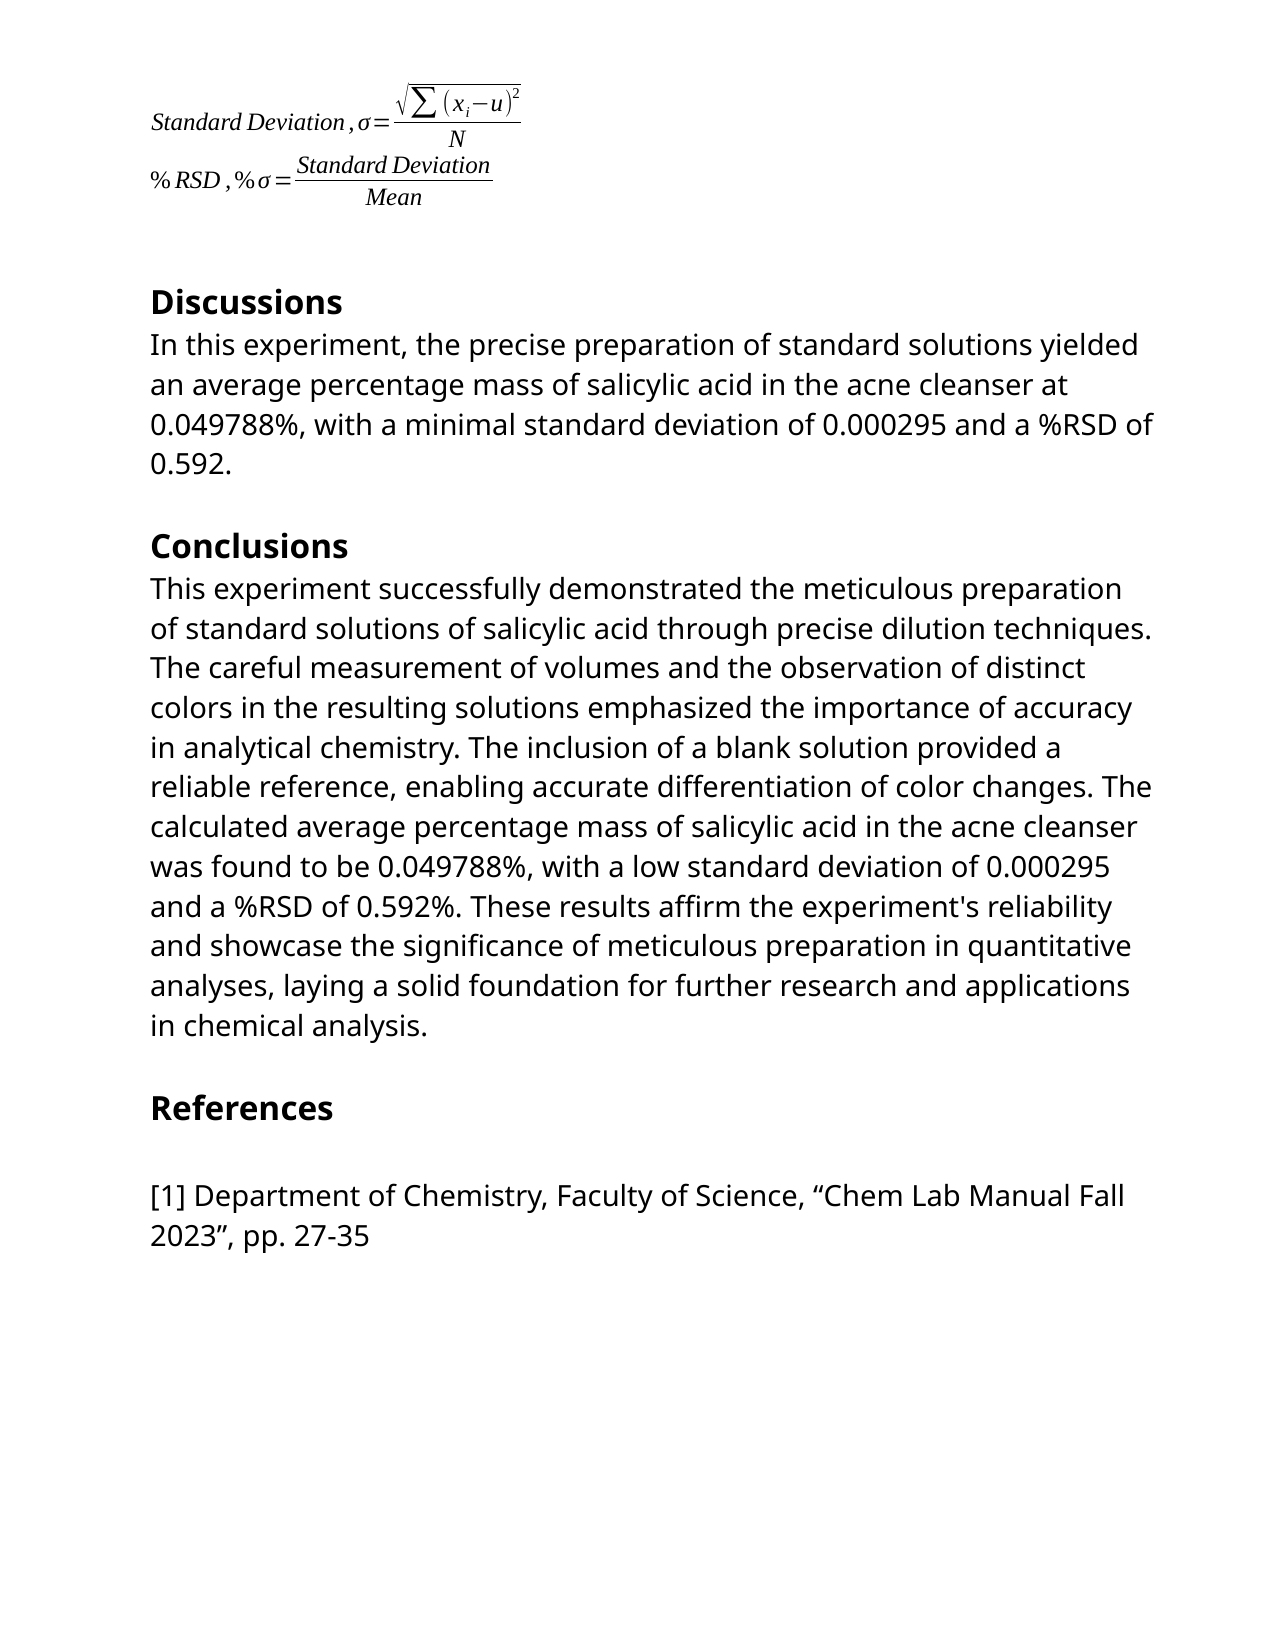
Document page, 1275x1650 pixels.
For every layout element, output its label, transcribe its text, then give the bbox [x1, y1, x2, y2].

text References [150, 1084, 1154, 1130]
text [1] Department of Chemistry, Faculty of Science, “Chem Lab Manual Fall 2023”, pp. 27-35 [150, 1175, 1154, 1254]
text This experiment successfully demonstrated the meticulous preparation of standard solutions of salicylic acid through precise dilution techniques. The careful measurement of volumes and the observation of distinct colors in the resulting solutions emphasized the importance of accuracy in analytical chemistry. The inclusion of a blank solution provided a reliable reference, enabling accurate differentiation of color changes. The calculated average percentage mass of salicylic acid in the acne cleanser was found to be 0.049788%, with a low standard deviation of 0.000295 and a %RSD of 0.592%. These results affirm the experiment's reliability and showcase the significance of meticulous preparation in quantitative analyses, laying a solid foundation for further research and applications in chemical analysis. [150, 568, 1154, 1044]
text Conclusions [150, 523, 1154, 568]
text In this experiment, the precise preparation of standard solutions yielded an average percentage mass of salicylic acid in the acne cleanser at 0.049788%, with a minimal standard deviation of 0.000295 and a %RSD of 0.592. [150, 324, 1154, 483]
text Discussions [150, 279, 1154, 324]
